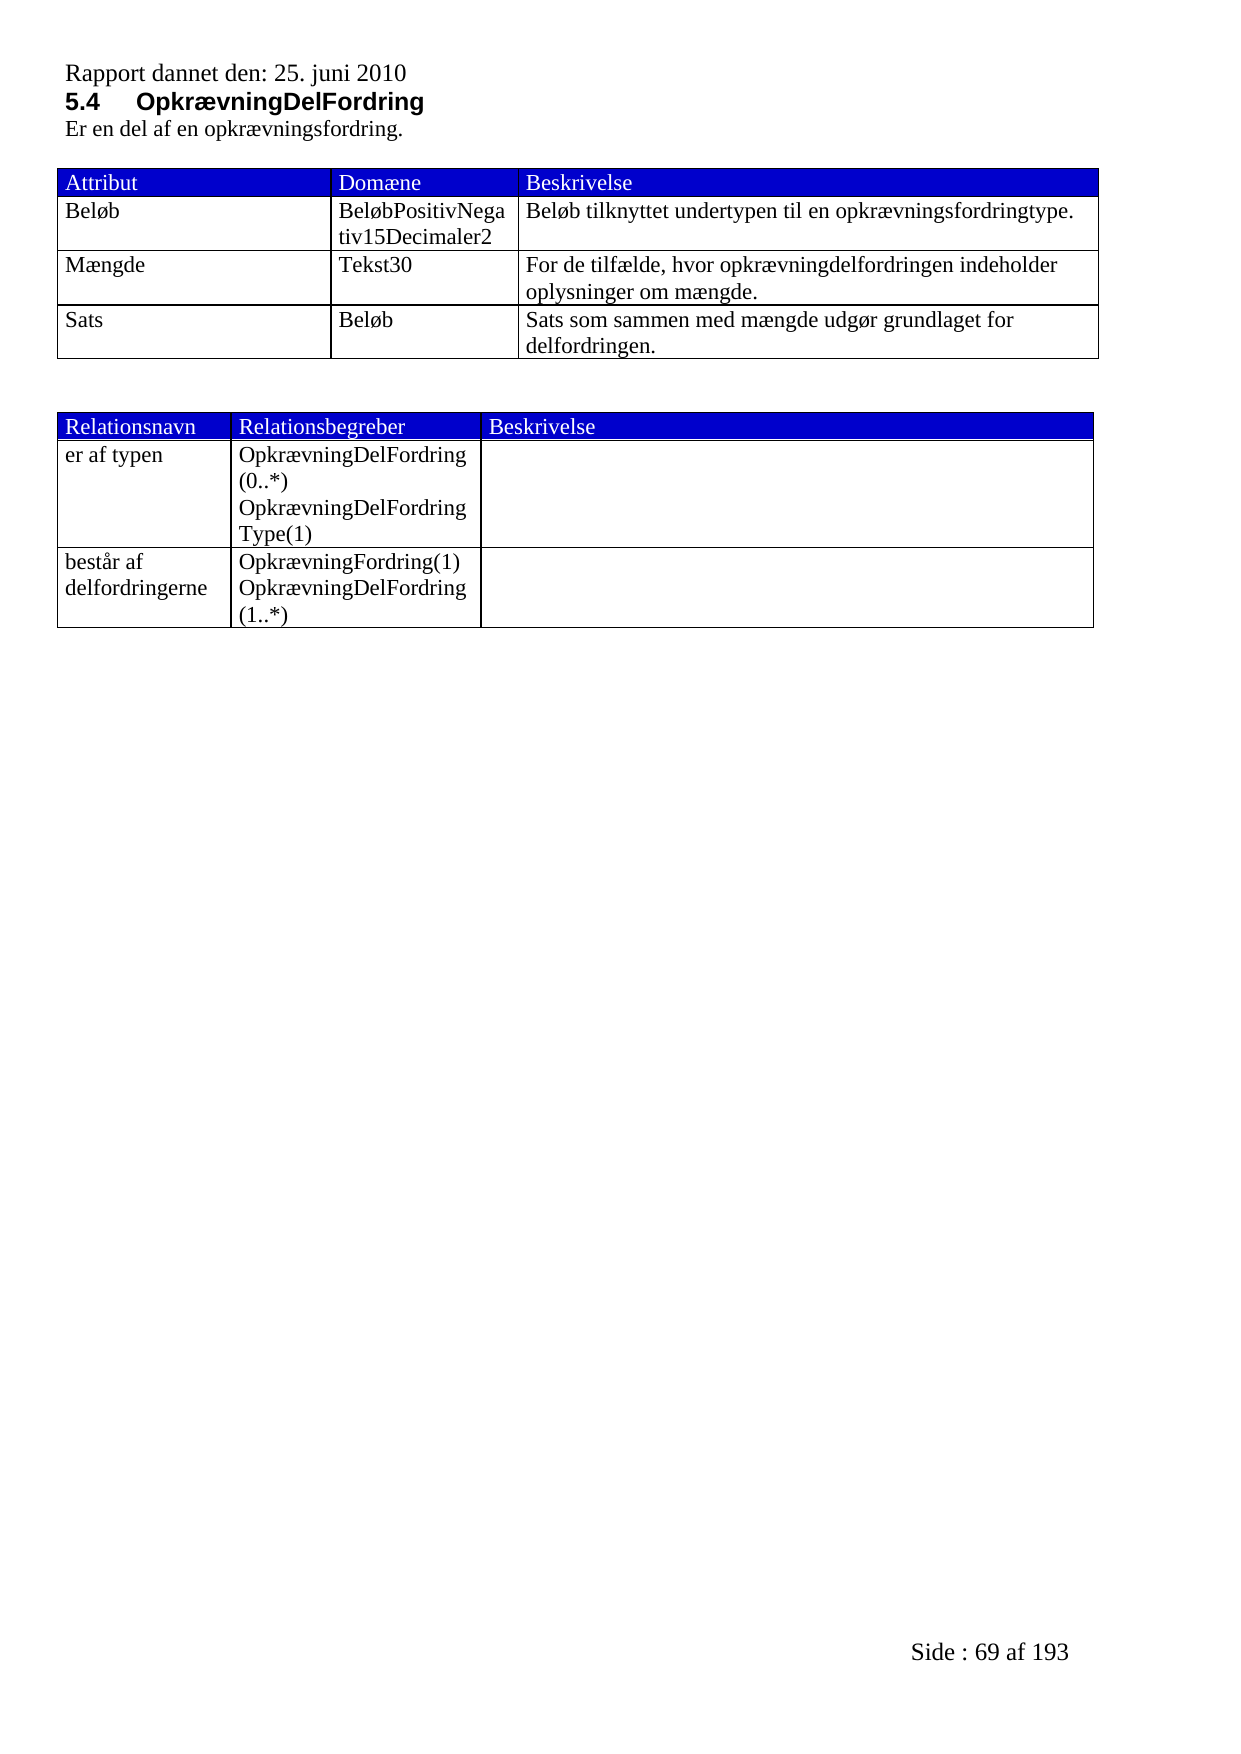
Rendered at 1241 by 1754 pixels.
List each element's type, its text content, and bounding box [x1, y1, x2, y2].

table_cell [482, 548, 1093, 627]
table_header Relationsnavn [58, 413, 230, 439]
table_cell Beløb tilknyttet undertypen til en opkrævningsfordringtype. [519, 197, 1098, 250]
table_cell OpkrævningDelFordring(0..*) OpkrævningDelFordringType(1) [232, 441, 480, 546]
table_cell Beløb [58, 197, 330, 250]
subtitle OpkrævningDelFordring [65, 87, 1181, 115]
table_cell BeløbPositivNegativ15Decimaler2 [332, 197, 518, 250]
table_cell er af typen [58, 441, 230, 546]
table_header Beskrivelse [519, 169, 1098, 196]
table_cell består af delfordringerne [58, 548, 230, 627]
table_cell Tekst30 [332, 251, 518, 304]
table_header Beskrivelse [482, 413, 1093, 439]
table_cell Sats som sammen med mængde udgør grundlaget for delfordringen. [519, 306, 1098, 358]
table_header Domæne [332, 169, 518, 196]
table_cell [482, 441, 1093, 546]
table_cell For de tilfælde, hvor opkrævningdelfordringen indeholder oplysninger om mængde. [519, 251, 1098, 304]
table_cell Beløb [332, 306, 518, 358]
text Er en del af en opkrævningsfordring. [65, 115, 1181, 142]
table_header Relationsbegreber [232, 413, 480, 439]
table_cell Mængde [58, 251, 330, 304]
table_header Attribut [58, 169, 330, 196]
table_cell Sats [58, 306, 330, 358]
table_cell OpkrævningFordring(1) OpkrævningDelFordring(1..*) [232, 548, 480, 627]
